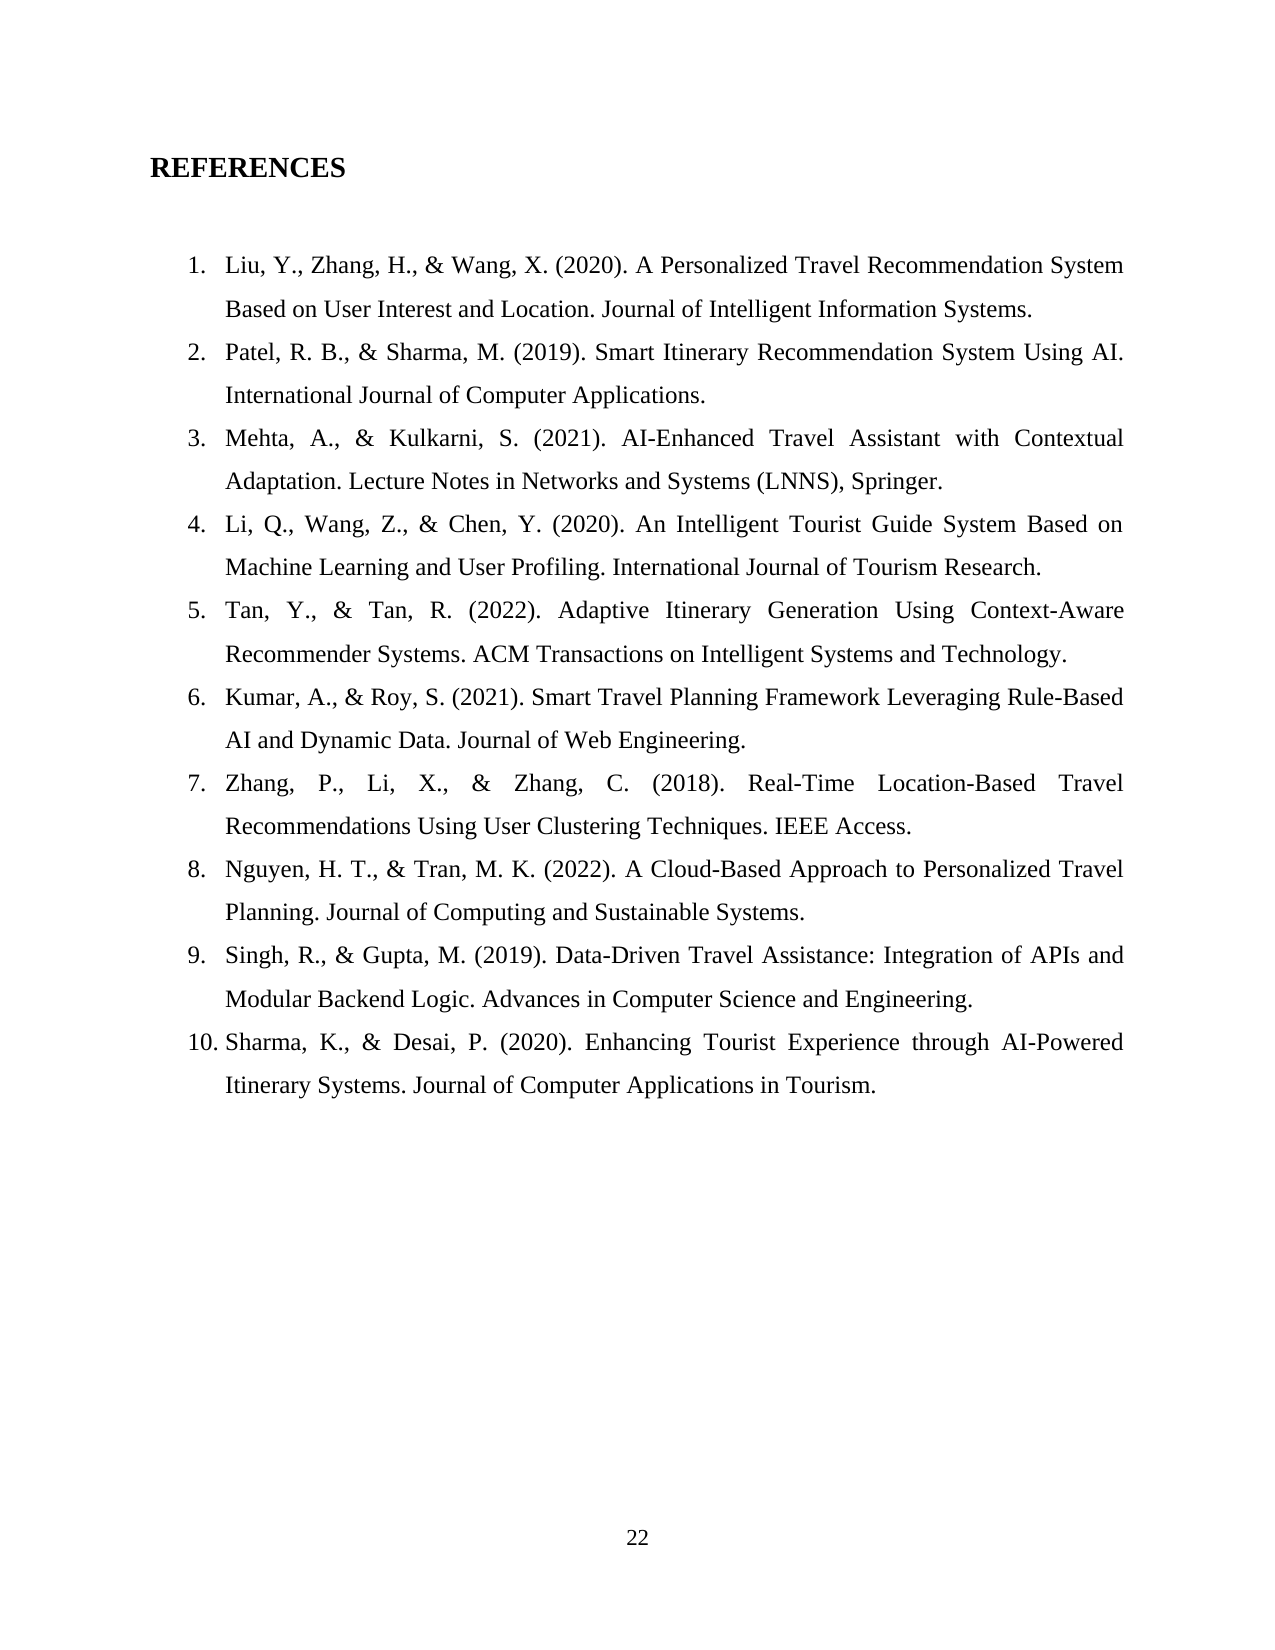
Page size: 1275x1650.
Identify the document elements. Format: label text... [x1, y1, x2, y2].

list Patel, R. B., & Sharma, M. (2019). Smart Itinerary Recommendation System Using AI. International Journal of Computer Applications. [187, 337, 1125, 409]
list Zhang, P., Li, X., & Zhang, C. (2018). Real-Time Location-Based Travel Recommendations Using User Clustering Techniques. IEEE Access. [187, 768, 1125, 840]
list Liu, Y., Zhang, H., & Wang, X. (2020). A Personalized Travel Recommendation System Based on User Interest and Location. Journal of Intelligent Information Systems. [187, 251, 1125, 322]
list Mehta, A., & Kulkarni, S. (2021). AI-Enhanced Travel Assistant with Contextual Adaptation. Lecture Notes in Networks and Systems (LNNS), Springer. [187, 423, 1125, 495]
text REFERENCES [150, 150, 1125, 183]
list Sharma, K., & Desai, P. (2020). Enhancing Tourist Experience through AI-Powered Itinerary Systems. Journal of Computer Applications in Tourism. [187, 1027, 1125, 1099]
list Singh, R., & Gupta, M. (2019). Data-Driven Travel Assistance: Integration of APIs and Modular Backend Logic. Advances in Computer Science and Engineering. [187, 941, 1125, 1012]
list Nguyen, H. T., & Tran, M. K. (2022). A Cloud-Based Approach to Personalized Travel Planning. Journal of Computing and Sustainable Systems. [187, 854, 1125, 926]
list Kumar, A., & Roy, S. (2021). Smart Travel Planning Framework Leveraging Rule-Based AI and Dynamic Data. Journal of Web Engineering. [187, 682, 1125, 754]
list Li, Q., Wang, Z., & Chen, Y. (2020). An Intelligent Tourist Guide System Based on Machine Learning and User Profiling. International Journal of Tourism Research. [187, 509, 1125, 581]
list Tan, Y., & Tan, R. (2022). Adaptive Itinerary Generation Using Context-Aware Recommender Systems. ACM Transactions on Intelligent Systems and Technology. [187, 596, 1125, 667]
